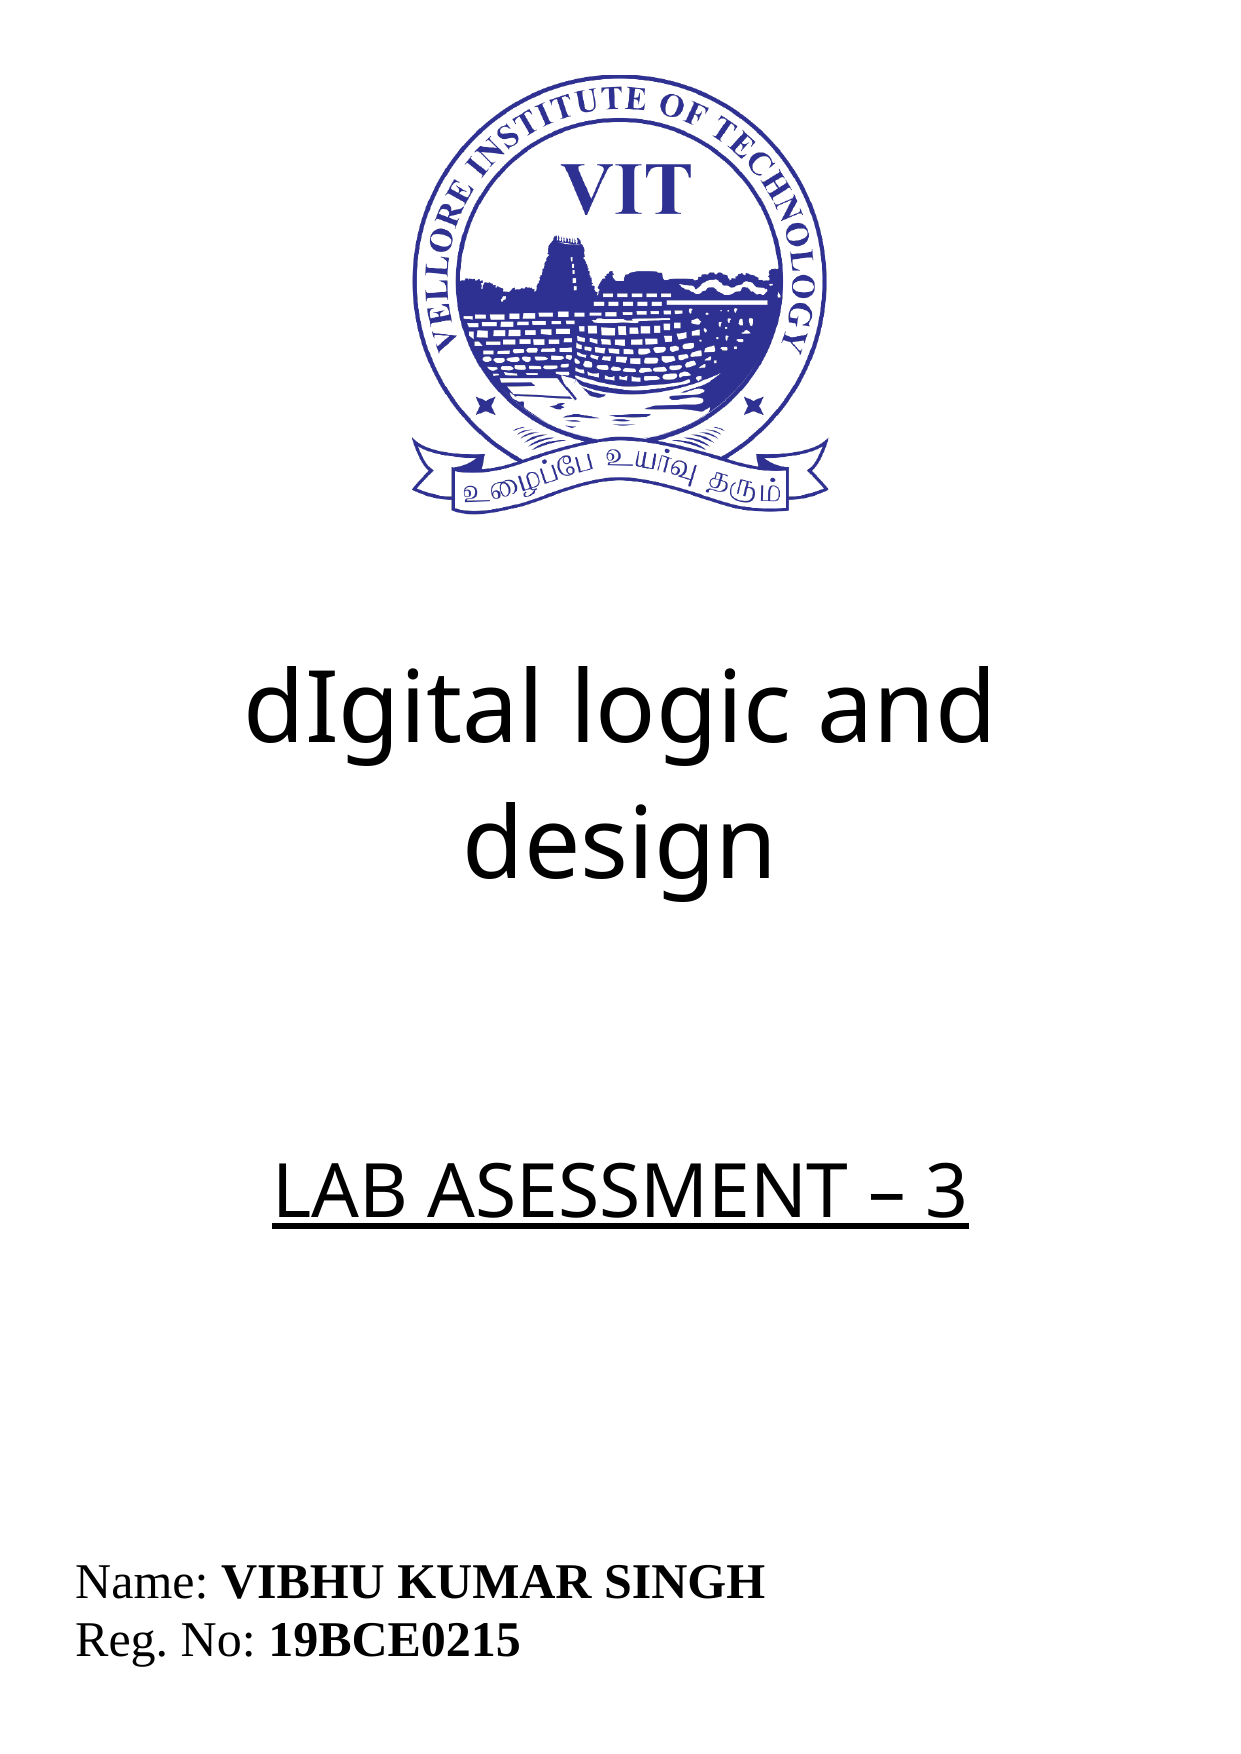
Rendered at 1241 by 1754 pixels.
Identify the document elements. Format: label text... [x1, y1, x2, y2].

text Name: VIBHU KUMAR SINGH [75, 1552, 1165, 1609]
text Reg. No: 19BCE0215 [75, 1609, 1165, 1667]
text dIgital logic and design [75, 636, 1165, 908]
text LAB ASESSMENT – 3 [75, 1137, 1165, 1239]
picture [412, 75, 829, 515]
